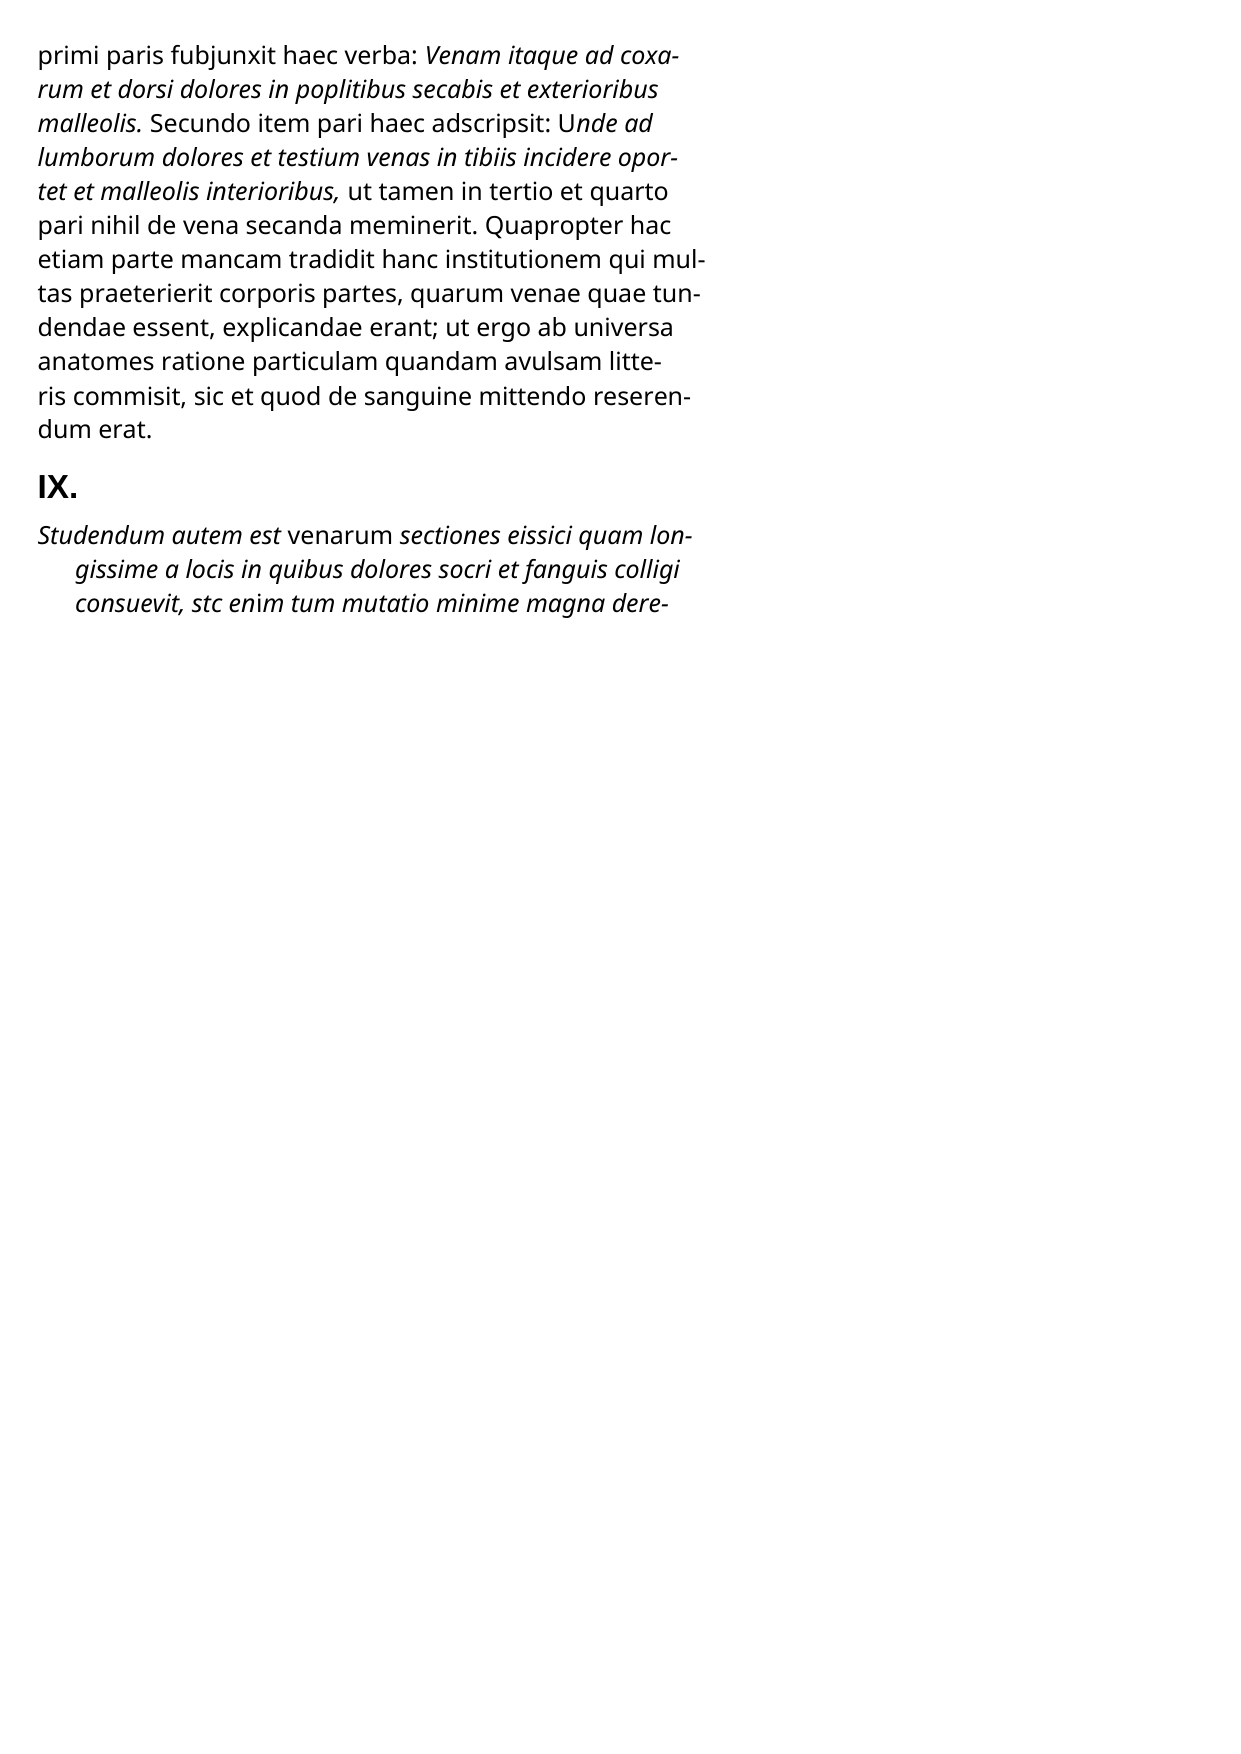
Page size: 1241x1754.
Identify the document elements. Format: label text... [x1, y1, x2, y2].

subtitle IX. [37, 467, 1203, 506]
text Studendum autem est venarum sectiones eissici quam lon- gissime a locis in quibus dolores socri et fanguis colligi consuevit, stc enim tum mutatio minime magna dere- [37, 518, 1203, 620]
text primi paris fubjunxit haec verba: Venam itaque ad coxa- rum et dorsi dolores in poplitibus secabis et exterioribus malleolis. Secundo item pari haec adscripsit: Unde ad lumborum dolores et testium venas in tibiis incidere opor- tet et malleolis interioribus, ut tamen in tertio et quarto pari nihil de vena secanda meminerit. Quapropter hac etiam parte mancam tradidit hanc institutionem qui mul- tas praeterierit corporis partes, quarum venae quae tun- dendae essent, explicandae erant; ut ergo ab universa anatomes ratione particulam quandam avulsam litte- ris commisit, sic et quod de sanguine mittendo reseren- dum erat. [37, 37, 1203, 446]
